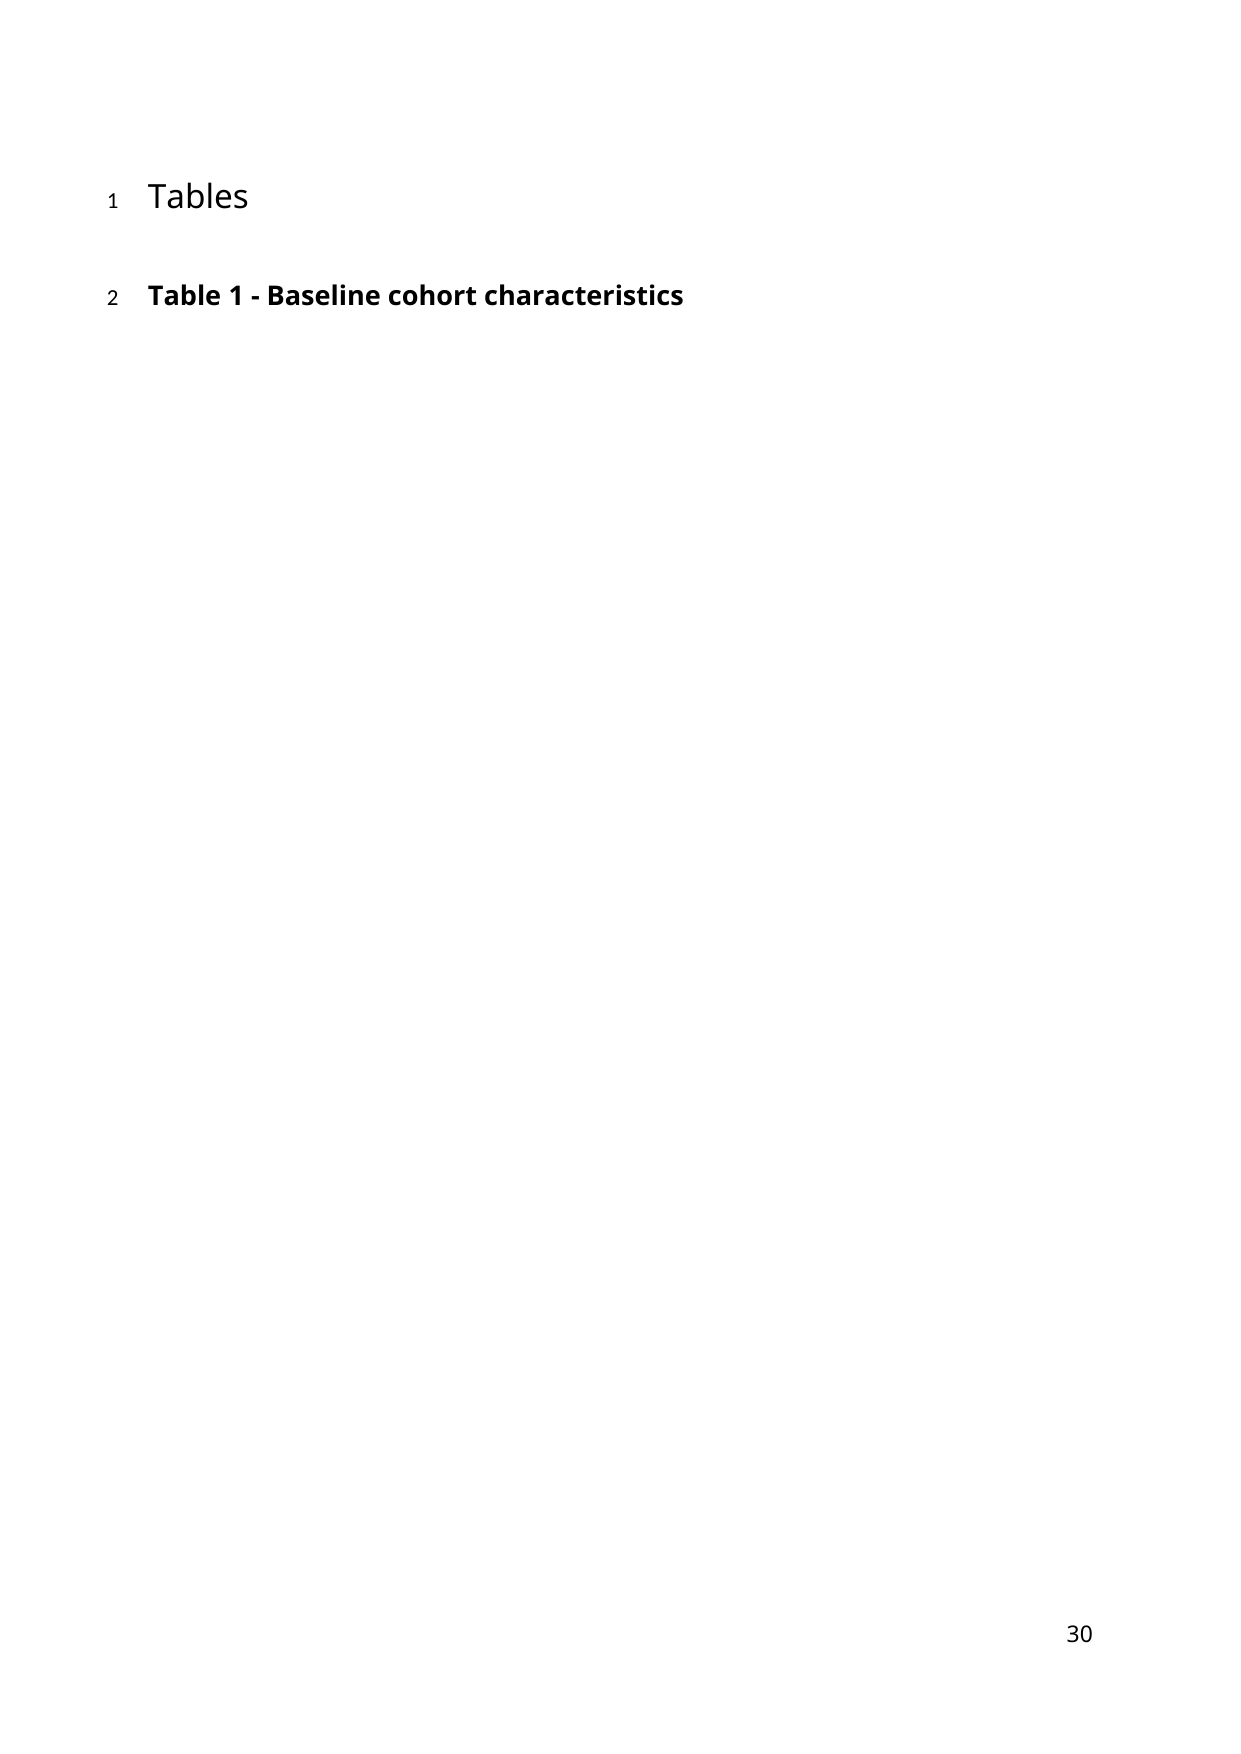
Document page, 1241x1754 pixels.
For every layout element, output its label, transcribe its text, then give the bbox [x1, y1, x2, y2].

subtitle Tables [148, 173, 1092, 218]
